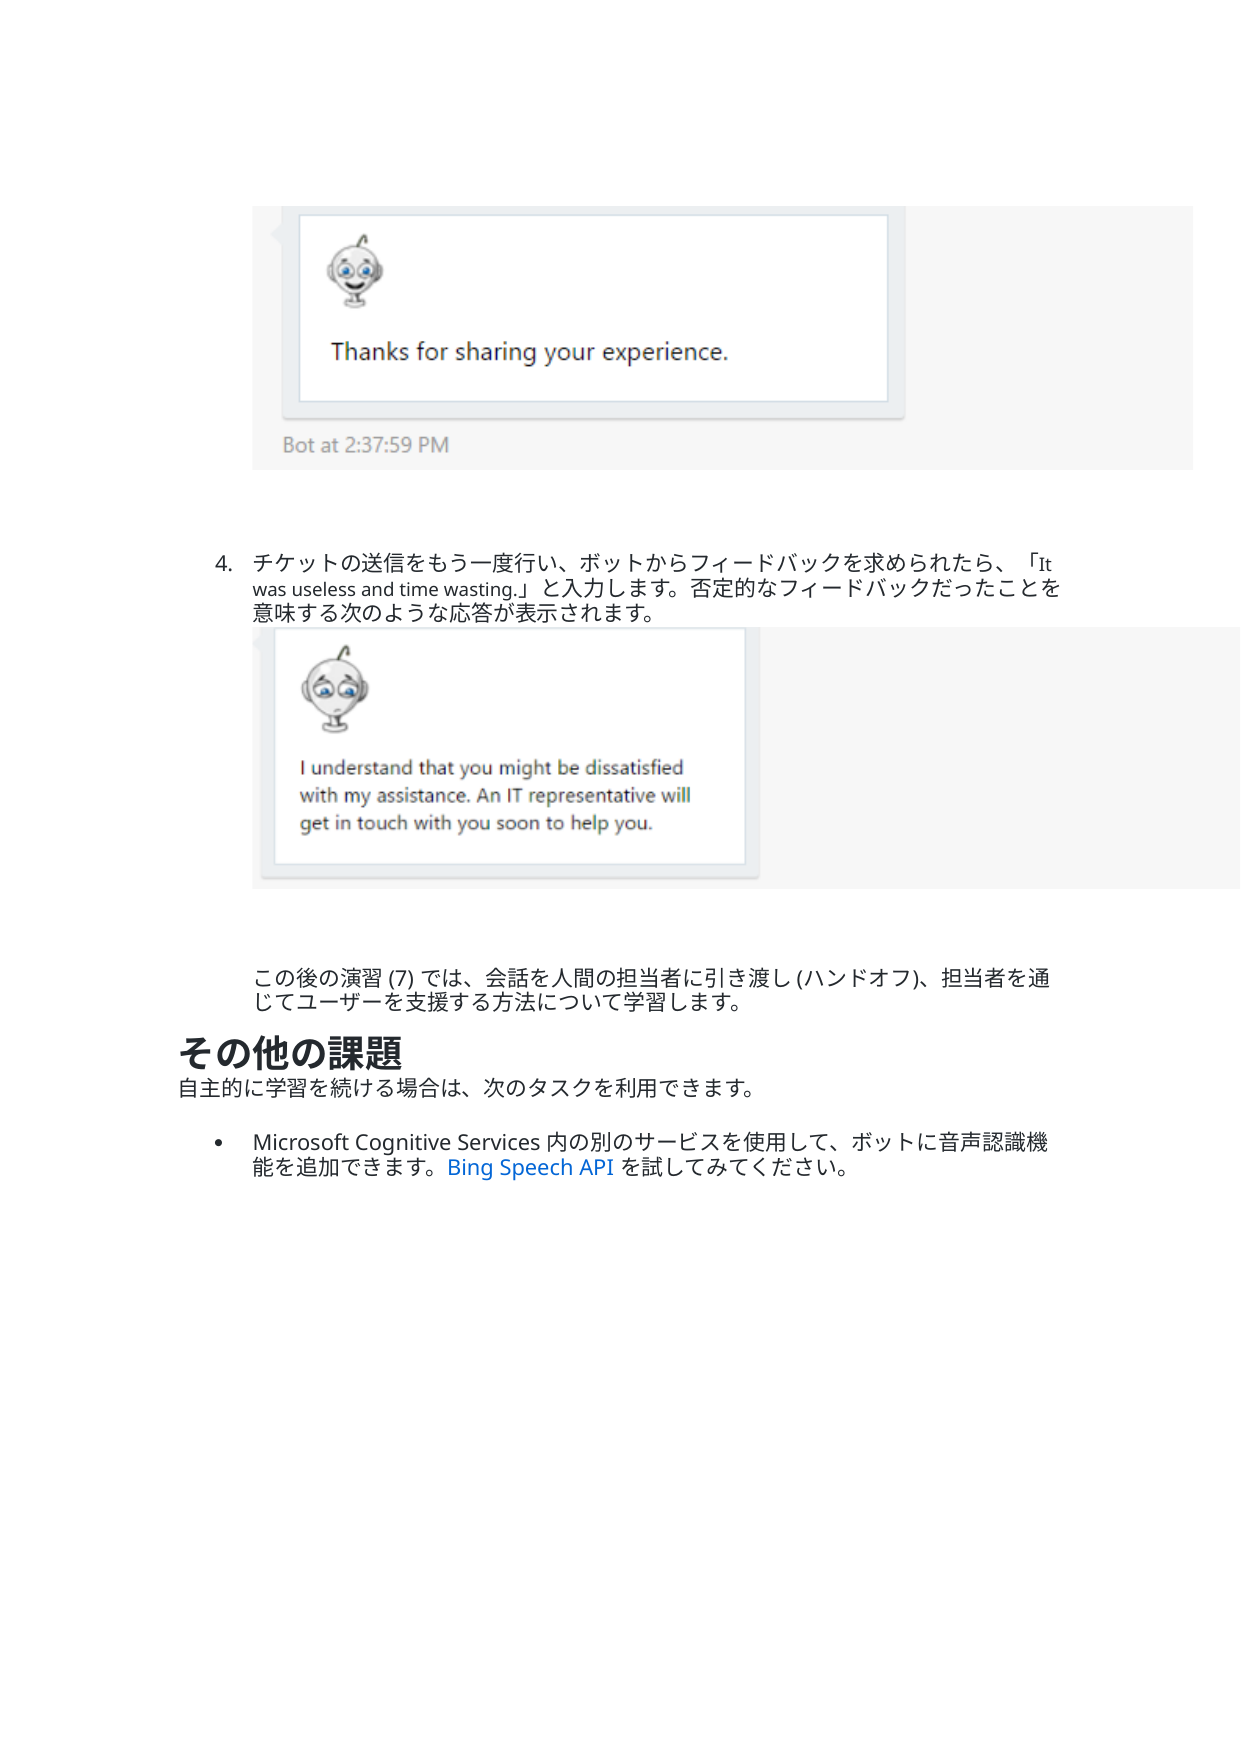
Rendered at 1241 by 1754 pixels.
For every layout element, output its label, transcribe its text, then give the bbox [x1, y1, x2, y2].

list チケットの送信をもう一度行い、ボットからフィードバックを求められたら、「It was useless and time wasting.」と入力します。否定的なフィードバックだったことを意味する次のような応答が表示されます。 [215, 551, 1063, 628]
text 自主的に学習を続ける場合は、次のタスクを利用できます。 [177, 1076, 1063, 1101]
text この後の演習 (7) では、会話を人間の担当者に引き渡し (ハンドオフ)、担当者を通じてユーザーを支援する方法について学習します。 [252, 966, 1063, 1017]
text その他の課題 [177, 1033, 1063, 1076]
picture [252, 627, 1241, 889]
list Microsoft Cognitive Services 内の別のサービスを使用して、ボットに音声認識機能を追加できます。Bing Speech API を試してみてください。 [215, 1130, 1063, 1181]
picture [252, 206, 1194, 470]
